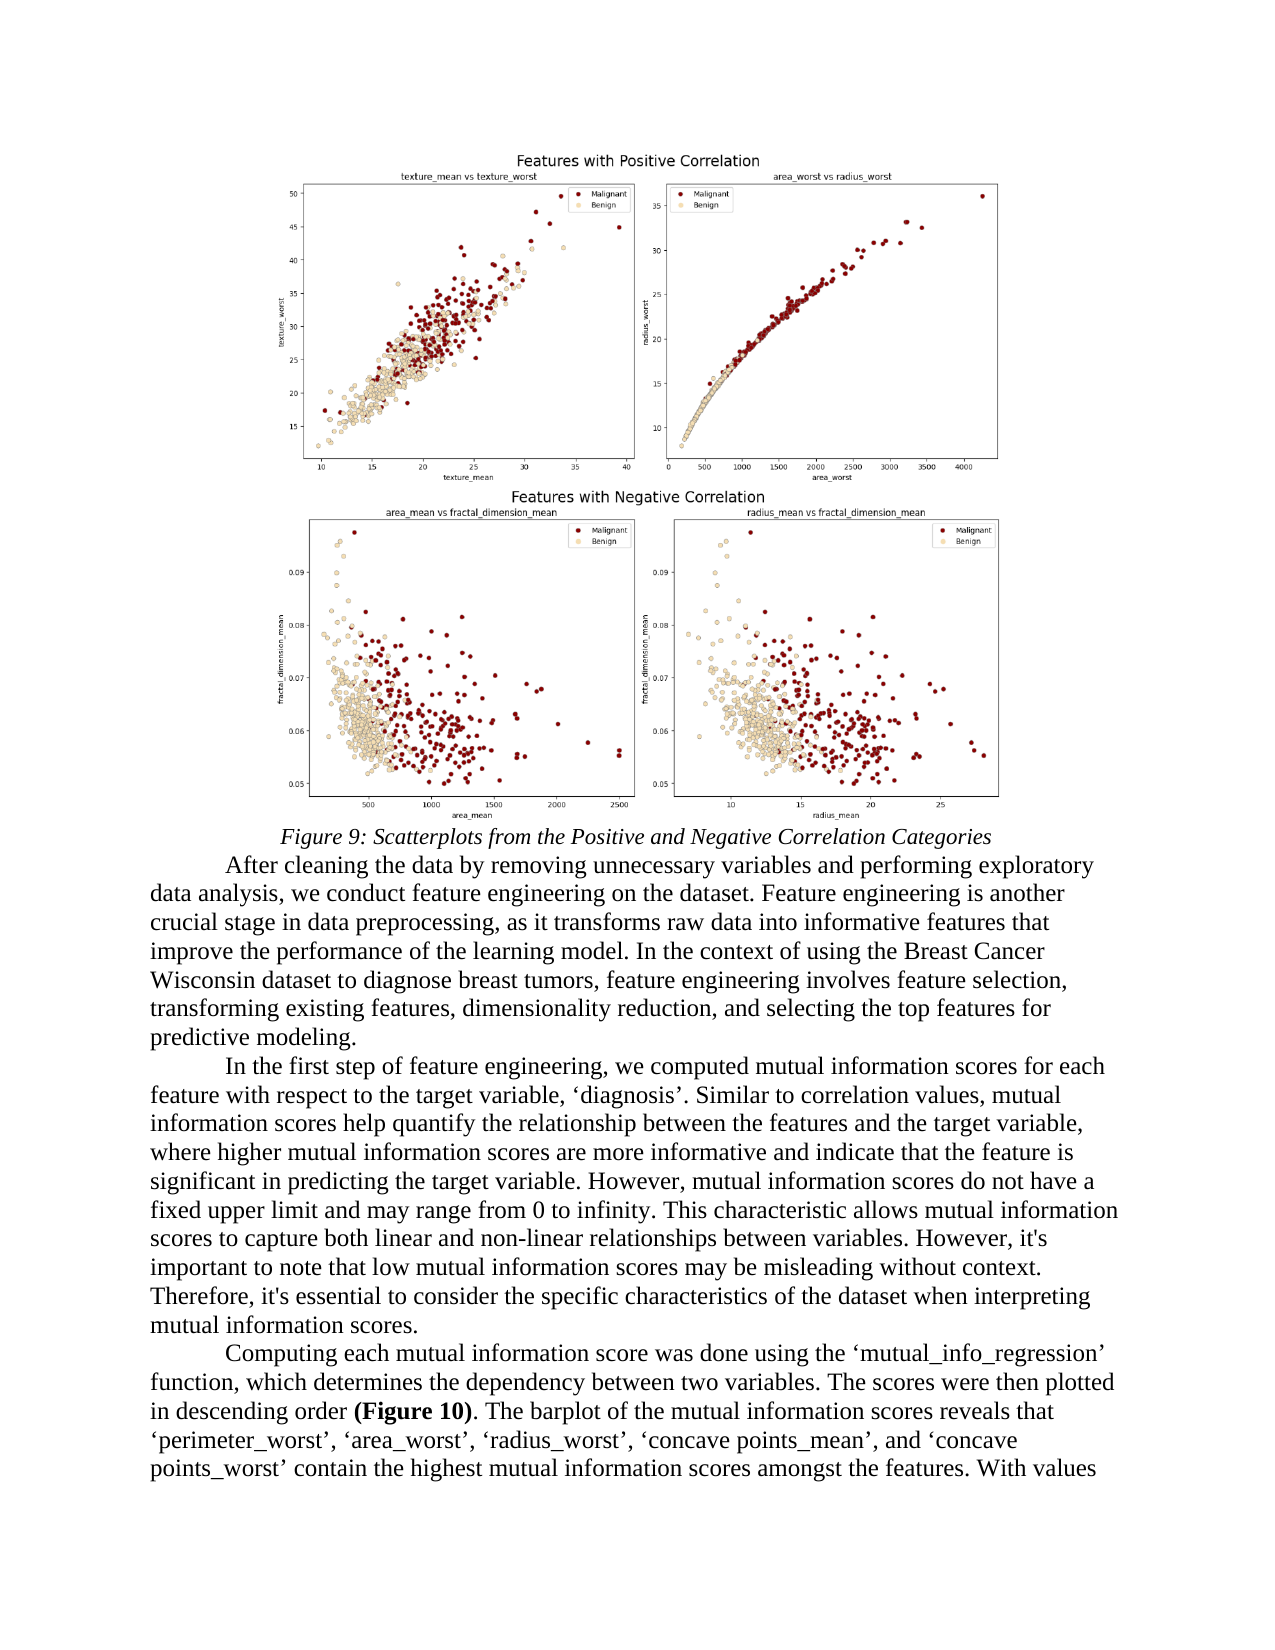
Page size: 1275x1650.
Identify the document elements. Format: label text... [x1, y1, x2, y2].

text After cleaning the data by removing unnecessary variables and performing exploratory data analysis, we conduct feature engineering on the dataset. Feature engineering is another crucial stage in data preprocessing, as it transforms raw data into informative features that improve the performance of the learning model. In the context of using the Breast Cancer Wisconsin dataset to diagnose breast tumors, feature engineering involves feature selection, transforming existing features, dimensionality reduction, and selecting the top features for predictive modeling. [150, 850, 1125, 1051]
text Figure 9: Scatterplots from the Positive and Negative Correlation Categories [150, 823, 1125, 850]
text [150, 1338, 1125, 1482]
text In the first step of feature engineering, we computed mutual information scores for each feature with respect to the target variable, ‘diagnosis’. Similar to correlation values, mutual information scores help quantify the relationship between the features and the target variable, where higher mutual information scores are more informative and indicate that the feature is significant in predicting the target variable. However, mutual information scores do not have a fixed upper limit and may range from 0 to infinity. This characteristic allows mutual information scores to capture both linear and non-linear relationships between variables. However, it's important to note that low mutual information scores may be misleading without context. Therefore, it's essential to consider the specific characteristics of the dataset when interpreting mutual information scores. [150, 1051, 1125, 1338]
picture [272, 150, 1003, 824]
